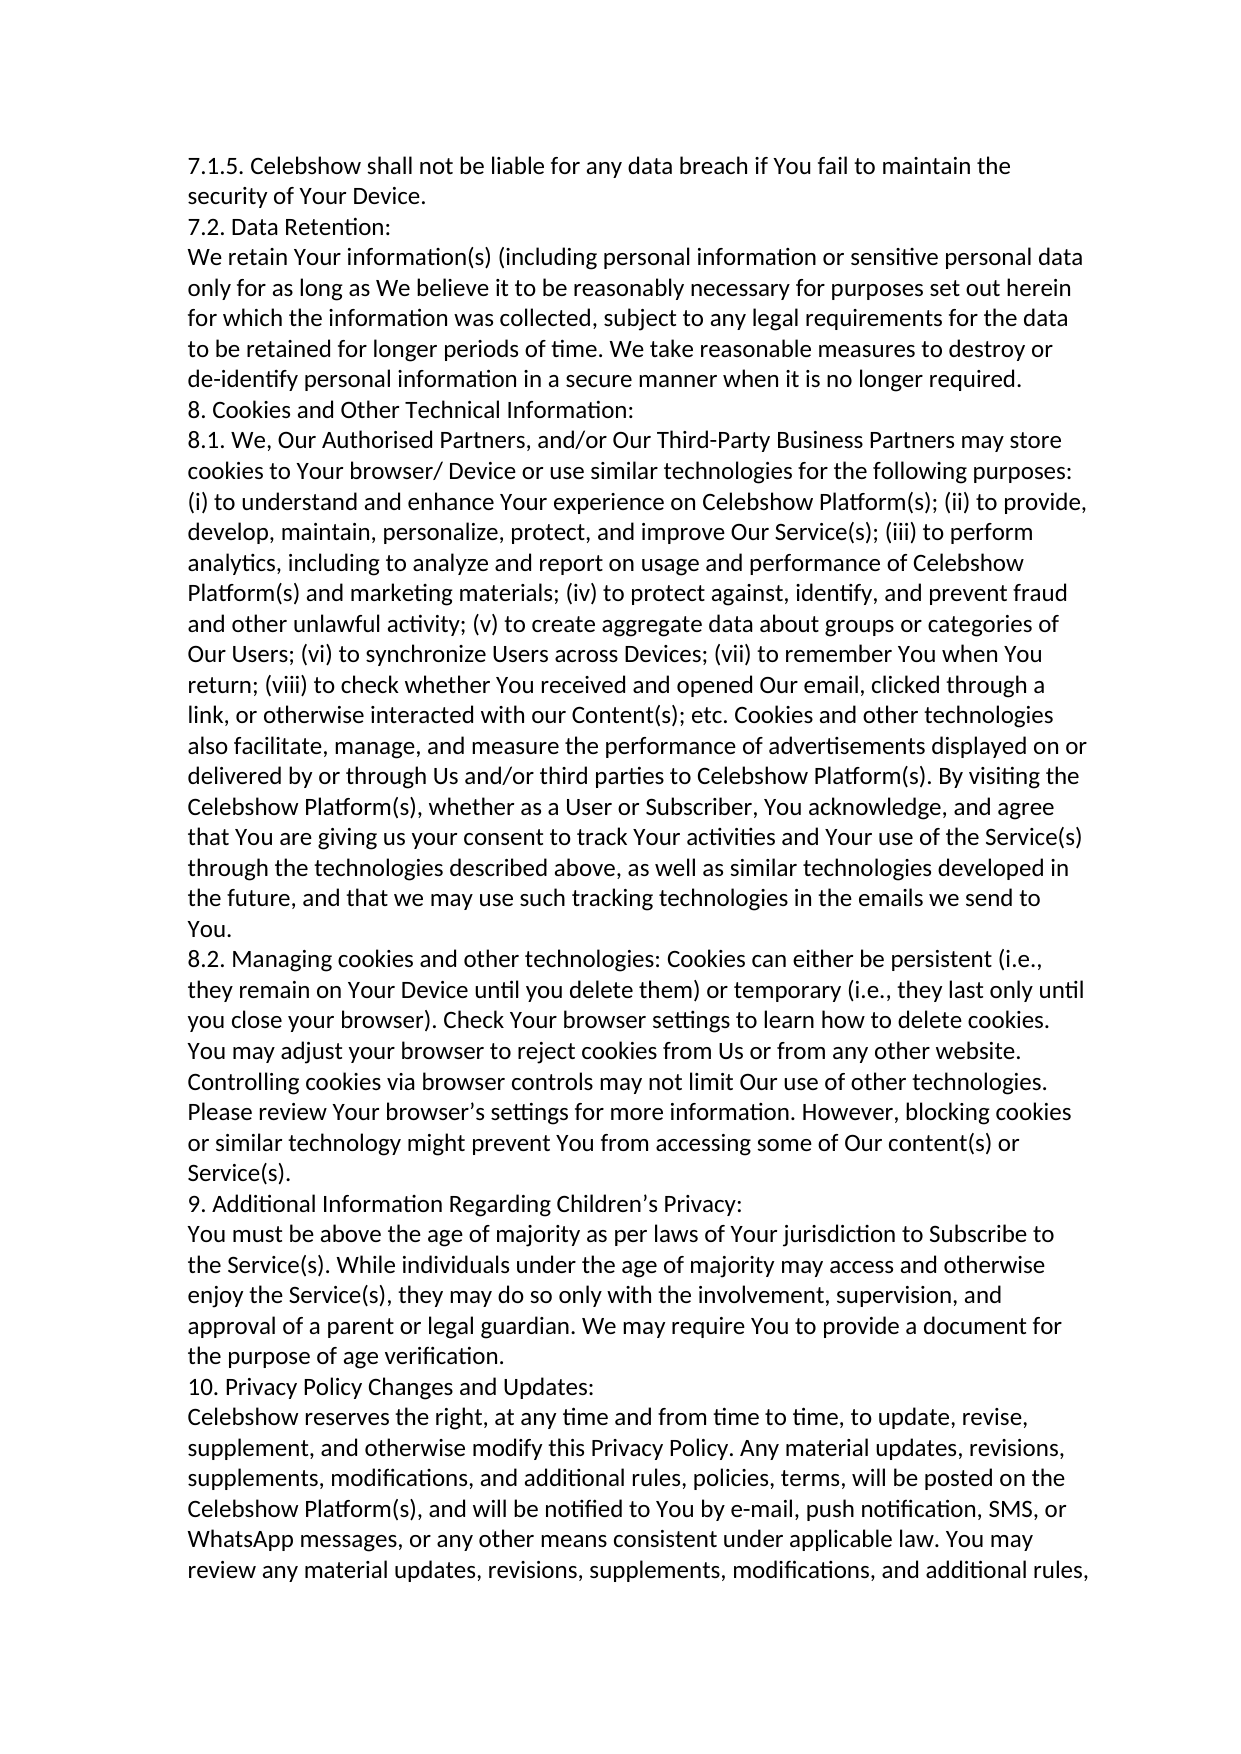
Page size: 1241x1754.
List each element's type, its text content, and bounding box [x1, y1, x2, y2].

text 9. Additional Information Regarding Children’s Privacy: [187, 1188, 1090, 1218]
text 10. Privacy Policy Changes and Updates: [187, 1371, 1090, 1401]
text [187, 150, 1090, 211]
text 8. Cookies and Other Technical Information: [187, 394, 1090, 425]
text 8.2. Managing cookies and other technologies: Cookies can either be persistent (i.e., they remain on Your Device until you delete them) or temporary (i.e., they last only until you close your browser). Check Your browser settings to learn how to delete cookies. You may adjust your browser to reject cookies from Us or from any other website. Controlling cookies via browser controls may not limit Our use of other technologies. Please review Your browser’s settings for more information. However, blocking cookies or similar technology might prevent You from accessing some of Our content(s) or Service(s). [187, 943, 1090, 1188]
text We retain Your information(s) (including personal information or sensitive personal data only for as long as We believe it to be reasonably necessary for purposes set out herein for which the information was collected, subject to any legal requirements for the data to be retained for longer periods of time. We take reasonable measures to destroy or de-identify personal information in a secure manner when it is no longer required. [187, 242, 1090, 394]
text 8.1. We, Our Authorised Partners, and/or Our Third-Party Business Partners may store cookies to Your browser/ Device or use similar technologies for the following purposes: (i) to understand and enhance Your experience on Celebshow Platform(s); (ii) to provide, develop, maintain, personalize, protect, and improve Our Service(s); (iii) to perform analytics, including to analyze and report on usage and performance of Celebshow Platform(s) and marketing materials; (iv) to protect against, identify, and prevent fraud and other unlawful activity; (v) to create aggregate data about groups or categories of Our Users; (vi) to synchronize Users across Devices; (vii) to remember You when You return; (viii) to check whether You received and opened Our email, clicked through a link, or otherwise interacted with our Content(s); etc. Cookies and other technologies also facilitate, manage, and measure the performance of advertisements displayed on or delivered by or through Us and/or third parties to Celebshow Platform(s). By visiting the Celebshow Platform(s), whether as a User or Subscriber, You acknowledge, and agree that You are giving us your consent to track Your activities and Your use of the Service(s) through the technologies described above, as well as similar technologies developed in the future, and that we may use such tracking technologies in the emails we send to You. [187, 425, 1090, 943]
text 7.2. Data Retention: [187, 211, 1090, 242]
text You must be above the age of majority as per laws of Your jurisdiction to Subscribe to the Service(s). While individuals under the age of majority may access and otherwise enjoy the Service(s), they may do so only with the involvement, supervision, and approval of a parent or legal guardian. We may require You to provide a document for the purpose of age verification. [187, 1218, 1090, 1371]
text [187, 1401, 1090, 1584]
